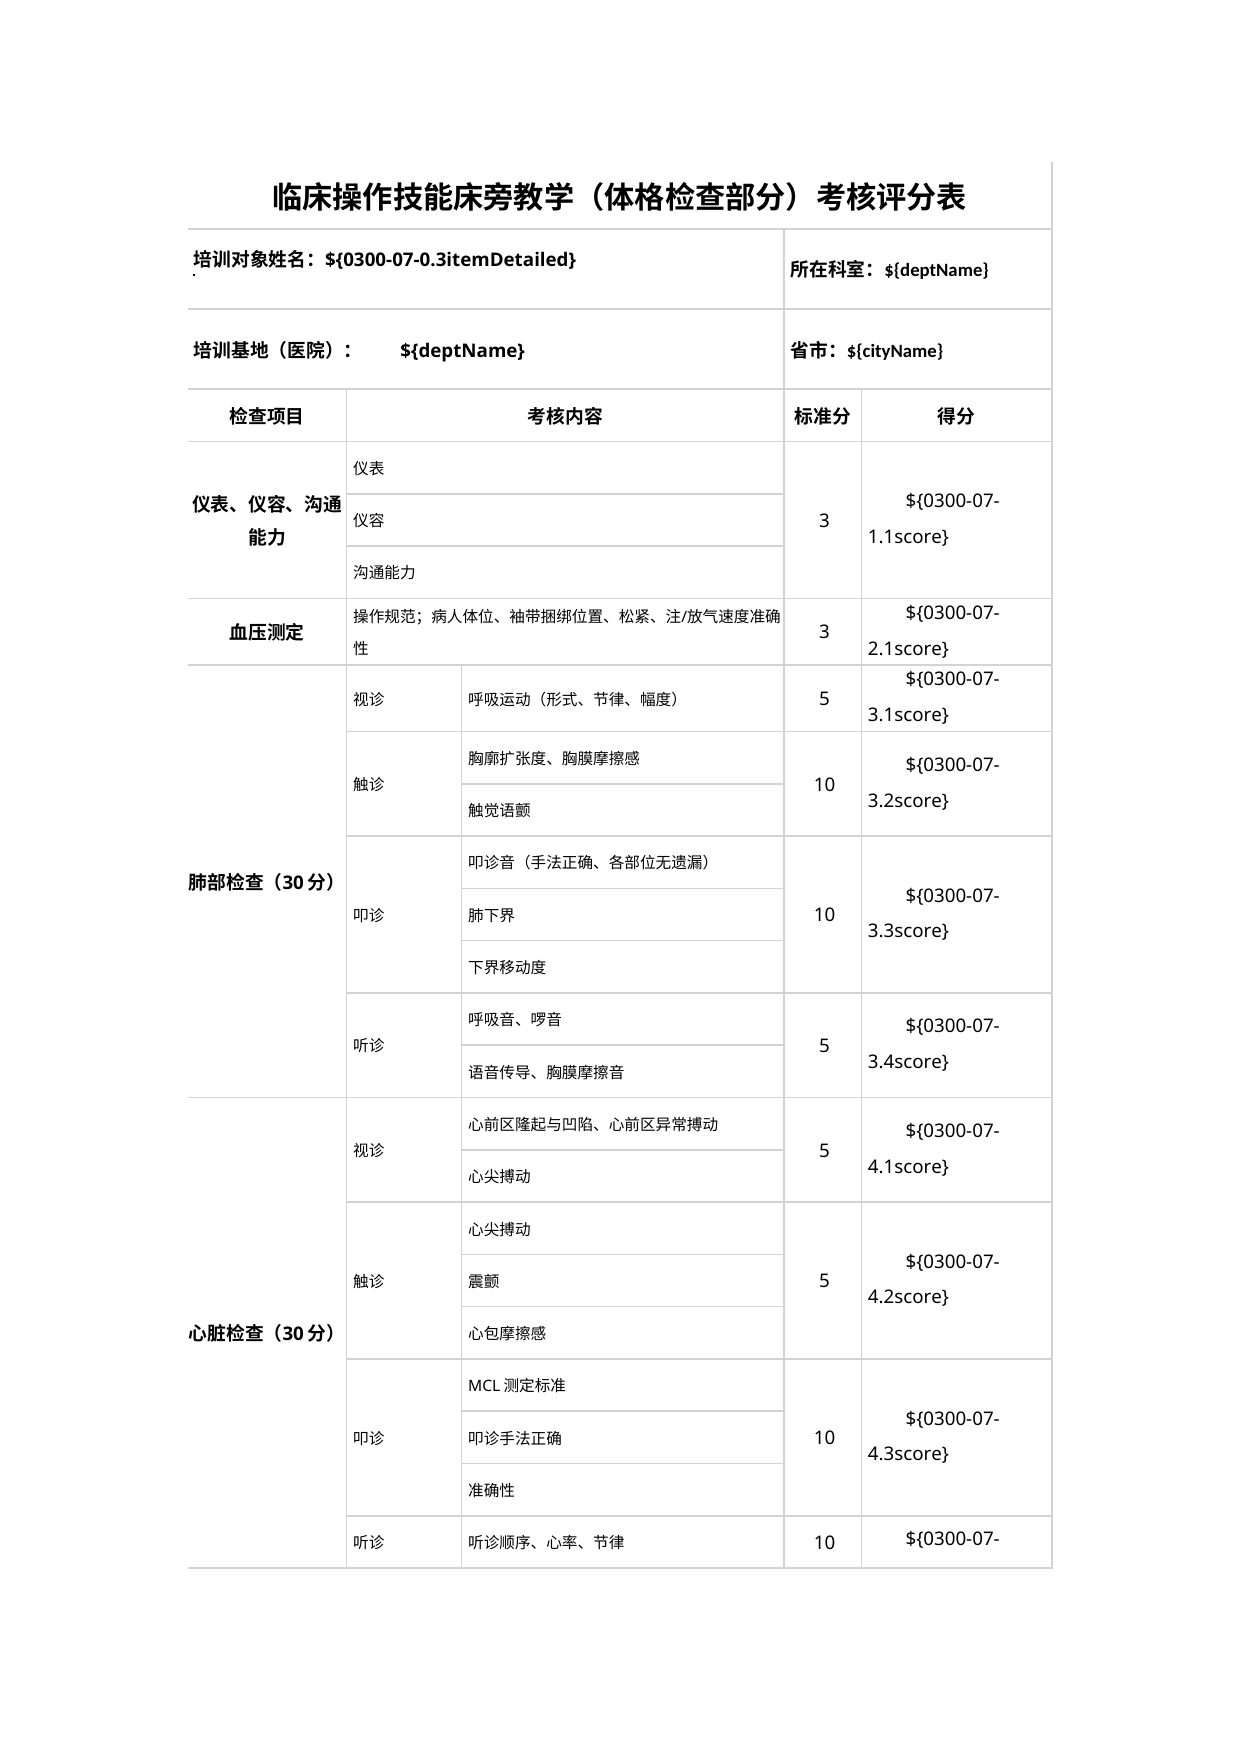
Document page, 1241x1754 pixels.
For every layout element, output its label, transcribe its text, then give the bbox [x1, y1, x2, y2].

table_cell 触诊 [347, 732, 461, 835]
table_cell 叩诊手法正确 [462, 1412, 783, 1463]
table_cell 心包摩擦感 [462, 1307, 783, 1358]
table_cell 10 [785, 837, 861, 992]
table_cell 下界移动度 [462, 941, 783, 992]
table_cell 心脏检查（30分） [188, 1098, 346, 1567]
table_cell 听诊 [347, 1517, 461, 1567]
table_cell 准确性 [462, 1464, 783, 1515]
table_cell ${0300-07-1.1score} [862, 442, 1051, 597]
table_cell 仪容 [347, 495, 783, 545]
table_cell 视诊 [347, 1098, 461, 1201]
table_cell 考核内容 [347, 390, 783, 441]
table_cell 5 [785, 1098, 861, 1201]
table_cell 标准分 [785, 390, 861, 441]
table_cell 震颤 [462, 1255, 783, 1306]
table_cell 3 [785, 599, 861, 664]
table_cell 检查项目 [188, 390, 346, 441]
table_cell 听诊 [347, 994, 461, 1097]
table_cell 得分 [862, 390, 1051, 441]
table_cell 语音传导、胸膜摩擦音 [462, 1046, 783, 1097]
table_cell 10 [785, 732, 861, 835]
table_cell 10 [785, 1517, 861, 1567]
table_cell 触觉语颤 [462, 785, 783, 835]
table_cell 叩诊音（手法正确、各部位无遗漏） [462, 837, 783, 887]
table_cell 3 [785, 442, 861, 597]
table_cell 呼吸运动（形式、节律、幅度） [462, 666, 783, 731]
table_cell ${0300-07-3.4score} [862, 994, 1051, 1097]
table_cell ${0300-07-4.2score} [862, 1203, 1051, 1358]
table_cell 血压测定 [188, 599, 346, 664]
table_cell 触诊 [347, 1203, 461, 1358]
table_cell ${0300-07-3.1score} [862, 666, 1051, 731]
table_header 临床操作技能床旁教学（体格检查部分）考核评分表 [188, 162, 1051, 228]
table_cell 叩诊 [347, 1360, 461, 1515]
table_cell 心尖搏动 [462, 1151, 783, 1201]
table_cell ${0300-07-4.4score} [862, 1517, 1051, 1567]
table_cell 仪表 [347, 442, 783, 493]
table_cell ${0300-07-3.2score} [862, 732, 1051, 835]
table_cell 肺下界 [462, 889, 783, 940]
table_cell 操作规范；病人体位、袖带捆绑位置、松紧、注/放气速度准确性 [347, 599, 783, 664]
table_cell MCL测定标准 [462, 1360, 783, 1410]
table_cell 仪表、仪容、沟通能力 [188, 442, 346, 597]
table_cell 视诊 [347, 666, 461, 731]
table_cell 心前区隆起与凹陷、心前区异常搏动 [462, 1098, 783, 1149]
table_cell 5 [785, 1203, 861, 1358]
table_cell 沟通能力 [347, 547, 783, 597]
table_cell ${0300-07-4.1score} [862, 1098, 1051, 1201]
table_cell 肺部检查（30分） [188, 666, 346, 1097]
table_cell 10 [785, 1360, 861, 1515]
table_cell 听诊顺序、心率、节律 [462, 1517, 783, 1567]
table_cell ${0300-07-4.3score} [862, 1360, 1051, 1515]
table_cell ${0300-07-3.3score} [862, 837, 1051, 992]
table_cell 心尖搏动 [462, 1203, 783, 1253]
table_cell 5 [785, 994, 861, 1097]
table_cell 省市：${cityName} [785, 310, 1051, 388]
table_cell 5 [785, 666, 861, 731]
table_cell 所在科室：${deptName} [785, 230, 1051, 308]
table_cell 叩诊 [347, 837, 461, 992]
table_cell 呼吸音、啰音 [462, 994, 783, 1044]
table_cell 培训基地（医院）：${deptName} [188, 310, 783, 388]
table_cell 培训对象姓名：${0300-07-0.3itemDetailed} [188, 230, 783, 308]
table_cell 胸廓扩张度、胸膜摩擦感 [462, 732, 783, 783]
table_cell ${0300-07-2.1score} [862, 599, 1051, 664]
